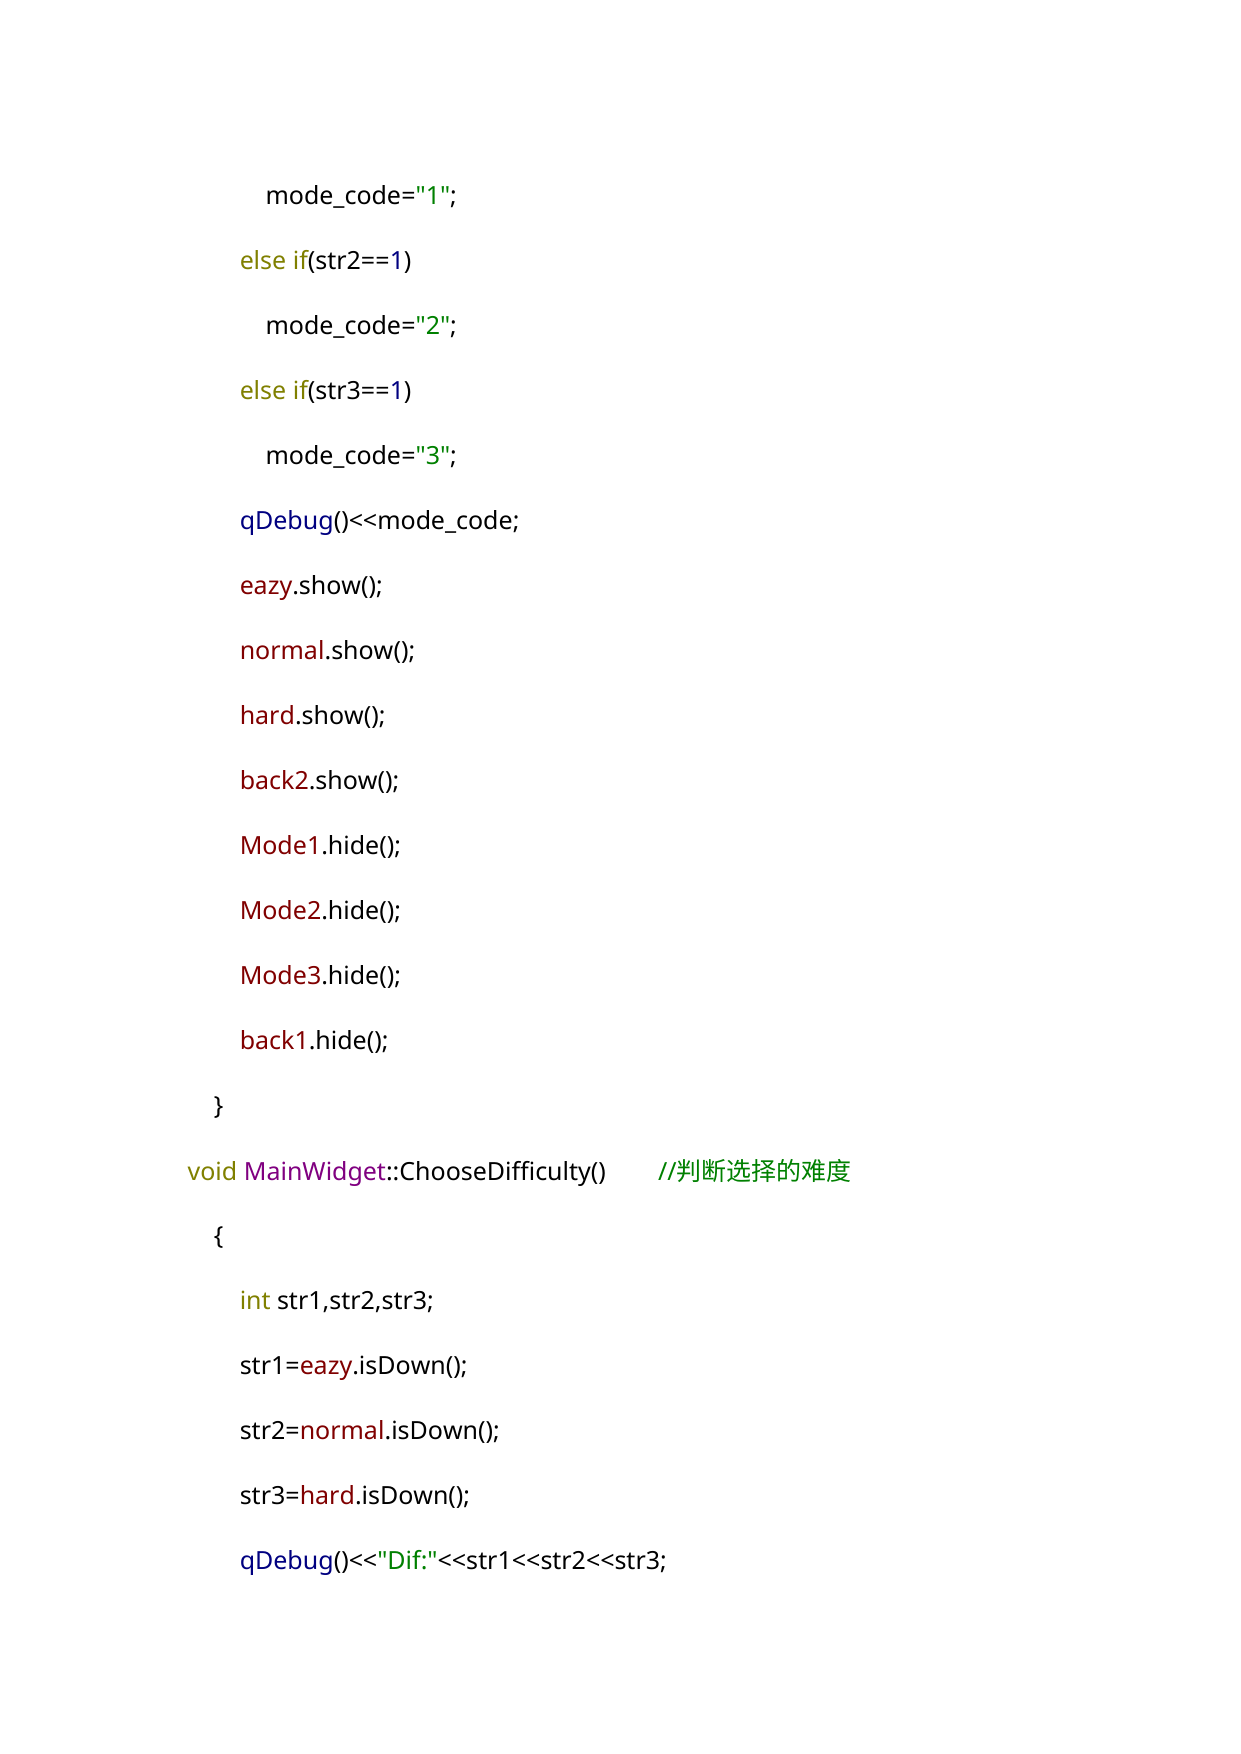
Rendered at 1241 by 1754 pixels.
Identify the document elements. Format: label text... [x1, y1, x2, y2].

text hard.show(); [187, 682, 1053, 747]
text str1=eazy.isDown(); [187, 1332, 1053, 1397]
text } [187, 1072, 1053, 1137]
text normal.show(); [187, 617, 1053, 682]
text else if(str3==1) [187, 357, 1053, 422]
text Mode1.hide(); [187, 812, 1053, 877]
text qDebug()<<"Dif:"<<str1<<str2<<str3; [187, 1527, 1053, 1592]
text else if(str2==1) [187, 227, 1053, 292]
text void MainWidget::ChooseDifficulty() //判断选择的难度 [187, 1137, 1053, 1202]
text eazy.show(); [187, 552, 1053, 617]
text qDebug()<<mode_code; [187, 487, 1053, 552]
text str3=hard.isDown(); [187, 1462, 1053, 1527]
text back1.hide(); [187, 1007, 1053, 1072]
text back2.show(); [187, 747, 1053, 812]
text Mode2.hide(); [187, 877, 1053, 942]
text Mode3.hide(); [187, 942, 1053, 1007]
text str2=normal.isDown(); [187, 1397, 1053, 1462]
text mode_code="1"; [187, 162, 1053, 227]
text mode_code="2"; [187, 292, 1053, 357]
text { [187, 1202, 1053, 1267]
text mode_code="3"; [187, 422, 1053, 487]
text int str1,str2,str3; [187, 1267, 1053, 1332]
